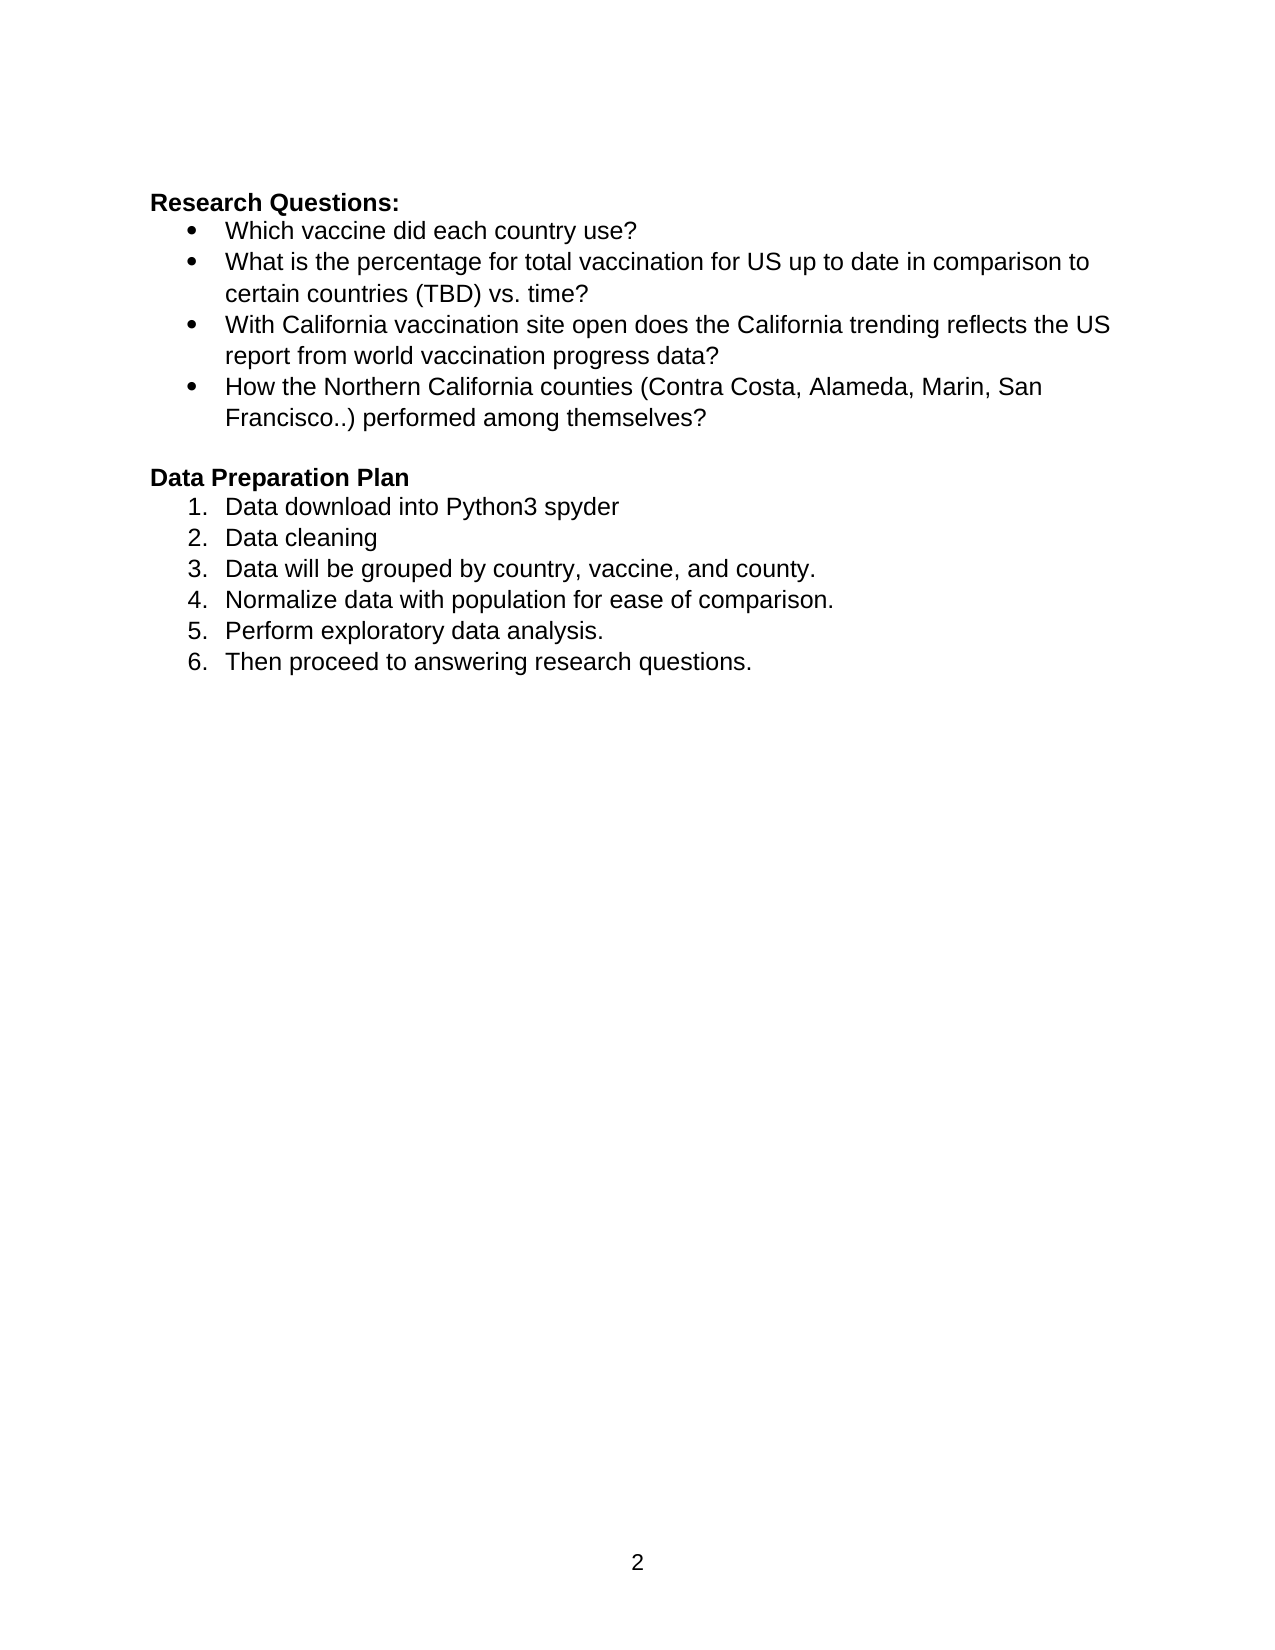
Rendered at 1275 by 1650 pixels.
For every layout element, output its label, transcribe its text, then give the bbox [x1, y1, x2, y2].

list Normalize data with population for ease of comparison. [187, 585, 1125, 614]
list Data will be grouped by country, vaccine, and county. [187, 554, 1125, 583]
list How the Northern California counties (Contra Costa, Alameda, Marin, San Francisco..) performed among themselves? [187, 372, 1125, 432]
list Data download into Python3 spyder [187, 492, 1125, 521]
text Research Questions: [150, 187, 1125, 216]
list With California vaccination site open does the California trending reflects the US report from world vaccination progress data? [187, 309, 1125, 369]
list Perform exploratory data analysis. [187, 616, 1125, 645]
list What is the percentage for total vaccination for US up to date in comparison to certain countries (TBD) vs. time? [187, 247, 1125, 307]
text Data Preparation Plan [150, 463, 1125, 492]
list Then proceed to answering research questions. [187, 647, 1125, 676]
list Which vaccine did each country use? [187, 216, 1125, 245]
list Data cleaning [187, 523, 1125, 552]
